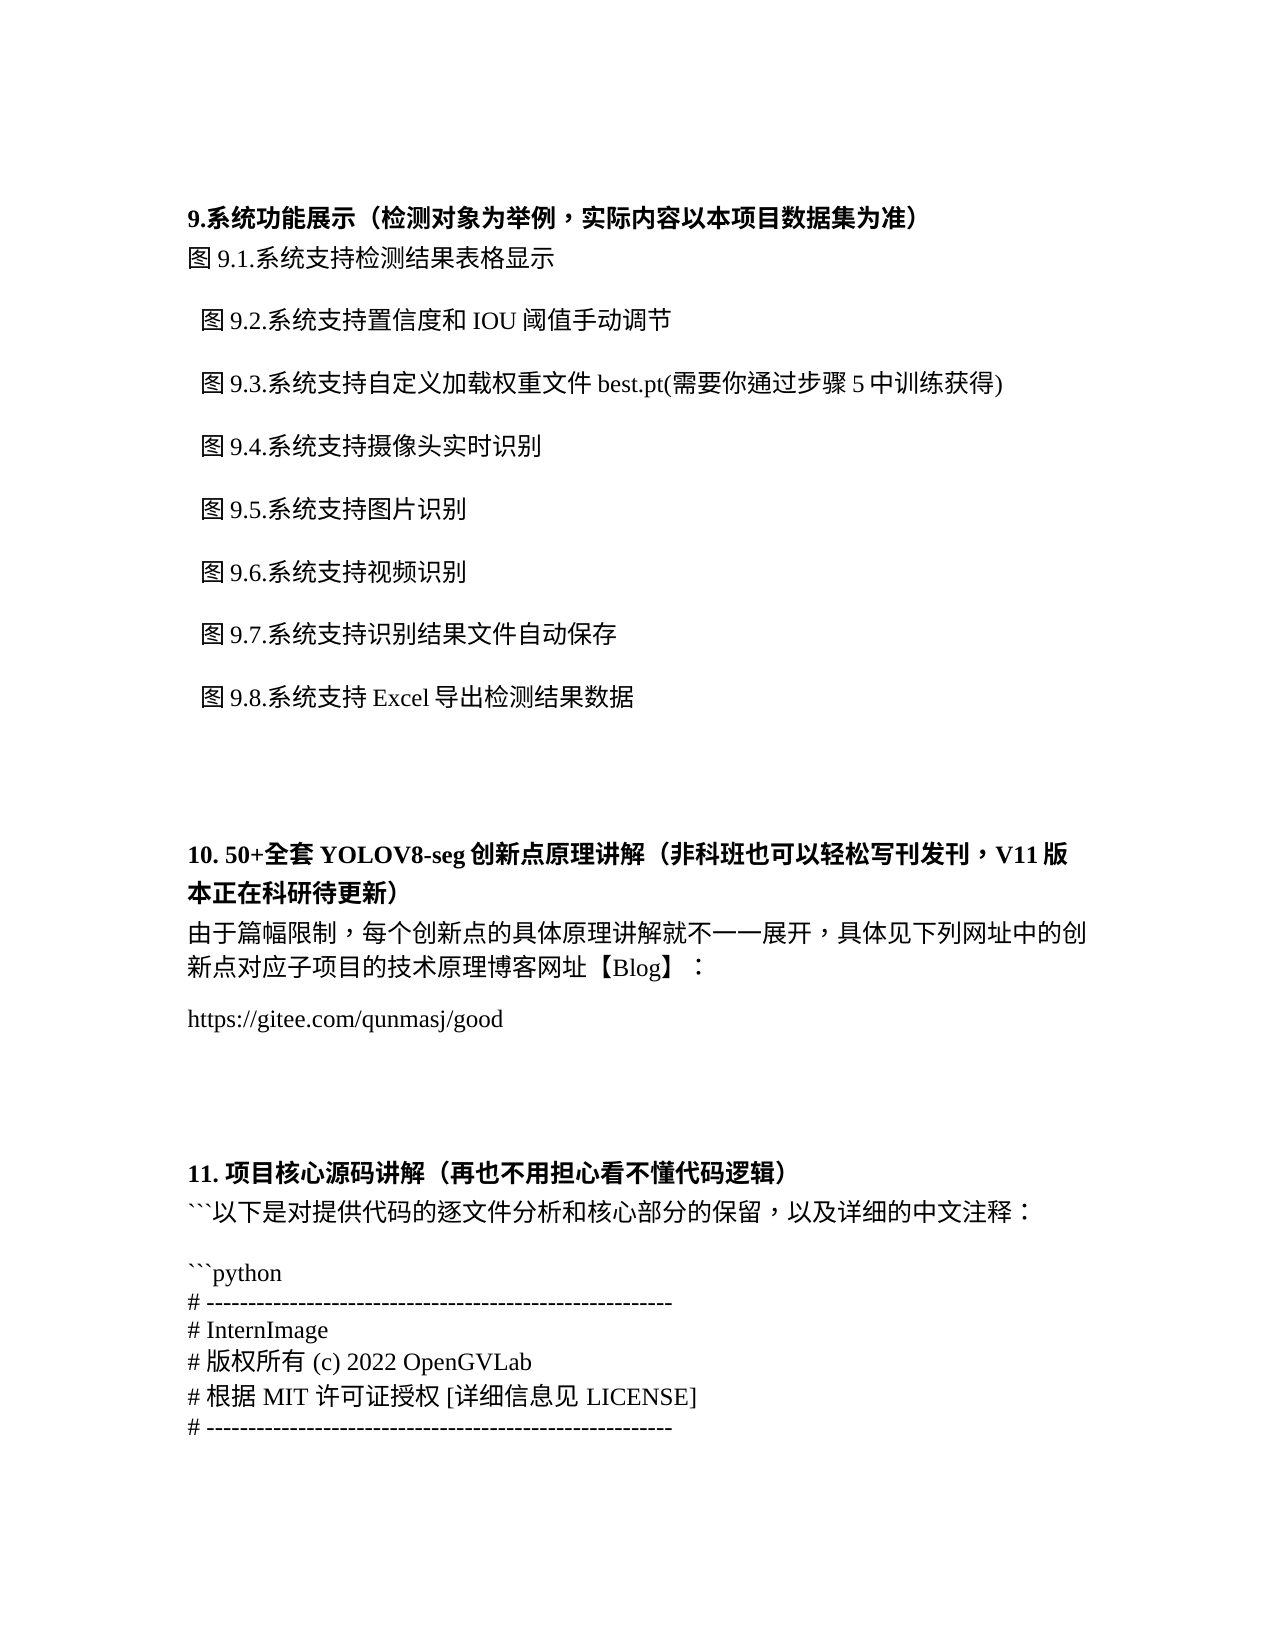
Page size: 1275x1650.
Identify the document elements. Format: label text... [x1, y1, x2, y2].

subtitle 9.系统功能展示（检测对象为举例，实际内容以本项目数据集为准） [187, 201, 1087, 235]
text https://gitee.com/qunmasj/good [187, 1004, 1087, 1033]
text 图9.1.系统支持检测结果表格显示 图9.2.系统支持置信度和IOU阈值手动调节 图9.3.系统支持自定义加载权重文件best.pt(需要你通过步骤5中训练获得) 图9.4.系统支持摄像头实时识别 图9.5.系统支持图片识别 图9.6.系统支持视频识别 图9.7.系统支持识别结果文件自动保存 图9.8.系统支持Excel导出检测结果数据 [187, 240, 1087, 714]
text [187, 1195, 1087, 1470]
subtitle 10. 50+全套YOLOV8-seg创新点原理讲解（非科班也可以轻松写刊发刊，V11版本正在科研待更新） [187, 837, 1087, 910]
subtitle 11. 项目核心源码讲解（再也不用担心看不懂代码逻辑） [187, 1156, 1087, 1190]
text 由于篇幅限制，每个创新点的具体原理讲解就不一一展开，具体见下列网址中的创新点对应子项目的技术原理博客网址【Blog】： [187, 915, 1087, 983]
